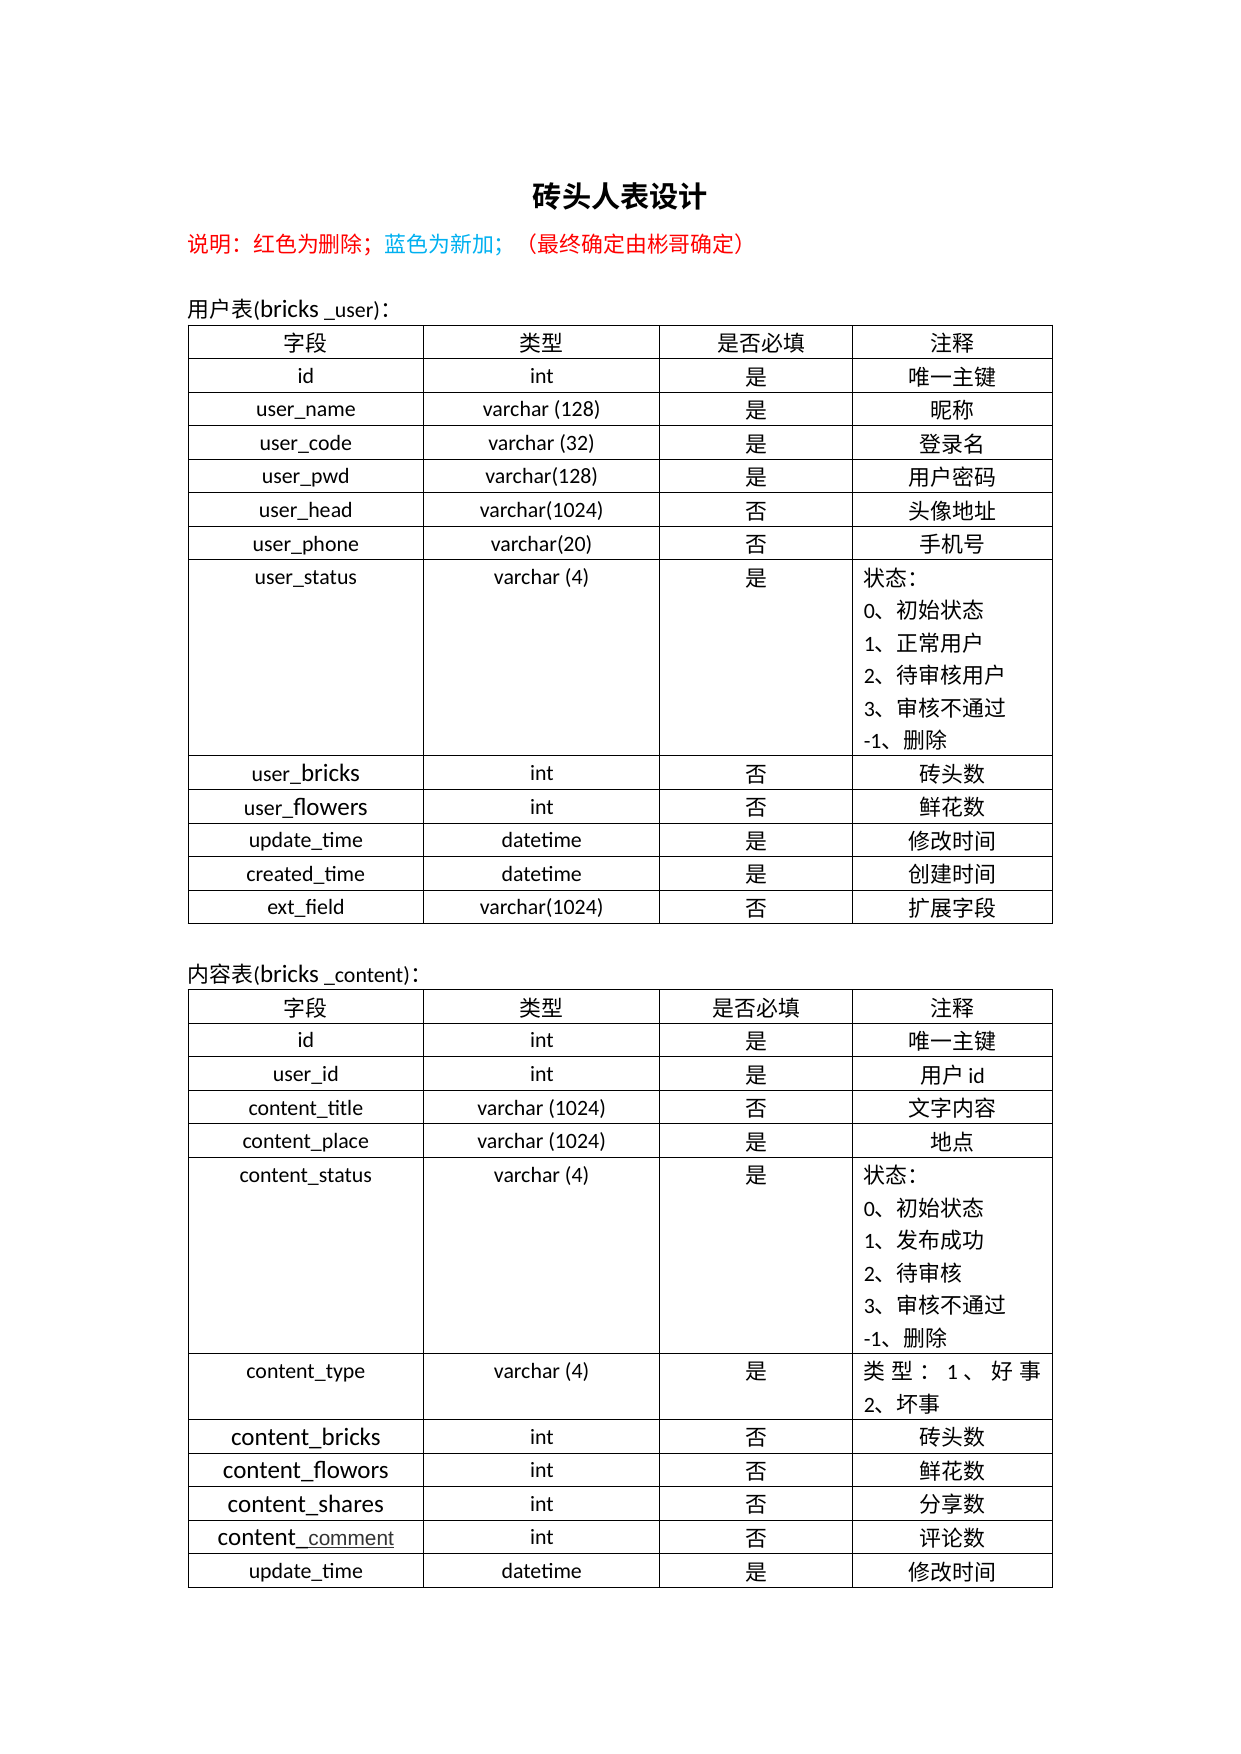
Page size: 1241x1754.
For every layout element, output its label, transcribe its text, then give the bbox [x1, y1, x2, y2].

table_cell 评论数 [853, 1521, 1052, 1553]
table_cell content_place [189, 1124, 423, 1157]
table_cell varchar (32) [424, 426, 659, 459]
table_cell 昵称 [853, 393, 1052, 425]
text 砖头人表设计 [187, 162, 1053, 227]
table_cell 是 [660, 393, 852, 425]
table_cell 否 [660, 1521, 852, 1553]
table_cell content_flowors [189, 1454, 423, 1486]
table_header 类型 [424, 990, 659, 1023]
table_header 字段 [189, 990, 423, 1023]
table_cell content_type [189, 1354, 423, 1419]
table_cell 砖头数 [853, 1420, 1052, 1452]
table_cell 鲜花数 [853, 1454, 1052, 1486]
table_cell 否 [660, 1420, 852, 1452]
table_cell 是 [660, 1024, 852, 1056]
table_cell content_status [189, 1158, 423, 1353]
table_cell varchar (1024) [424, 1124, 659, 1157]
table_cell int [424, 1057, 659, 1090]
table_header 是否必填 [660, 990, 852, 1023]
table_cell 地点 [853, 1124, 1052, 1157]
text 说明：红色为删除；蓝色为新加；（最终确定由彬哥确定） [187, 227, 1053, 259]
table_cell 是 [660, 857, 852, 889]
table_cell 否 [660, 756, 852, 789]
table_cell 是 [660, 1057, 852, 1090]
table_cell 唯一主键 [853, 359, 1052, 392]
table_cell 手机号 [853, 527, 1052, 559]
table_cell update_time [189, 824, 423, 856]
table_cell content_title [189, 1091, 423, 1123]
table_cell datetime [424, 1554, 659, 1587]
table_cell content_comment [189, 1521, 423, 1553]
table_cell int [424, 1024, 659, 1056]
table_cell content_shares [189, 1487, 423, 1519]
table_cell 否 [660, 790, 852, 822]
table_cell user_status [189, 560, 423, 755]
table_cell 否 [660, 1487, 852, 1519]
table_cell varchar(20) [424, 527, 659, 559]
table_cell 否 [660, 1454, 852, 1486]
table_header 字段 [189, 326, 423, 358]
table_cell 是 [660, 1124, 852, 1157]
table_cell 鲜花数 [853, 790, 1052, 822]
table_cell int [424, 1454, 659, 1486]
table_cell 否 [660, 1091, 852, 1123]
table_cell varchar(1024) [424, 493, 659, 526]
table_cell user_flowers [189, 790, 423, 822]
table_cell 是 [660, 824, 852, 856]
table_cell update_time [189, 1554, 423, 1587]
table_cell varchar (128) [424, 393, 659, 425]
table_header 是否必填 [660, 326, 852, 358]
table_cell 是 [660, 1354, 852, 1419]
table_cell content_bricks [189, 1420, 423, 1452]
table_cell varchar(128) [424, 460, 659, 492]
table_cell user_head [189, 493, 423, 526]
table_cell 否 [660, 527, 852, 559]
text 内容表(bricks _content)： [187, 957, 1053, 989]
table_cell int [424, 1487, 659, 1519]
table_cell user_id [189, 1057, 423, 1090]
table_cell 类型：1、好事 2、坏事 [853, 1354, 1052, 1419]
table_cell varchar (1024) [424, 1091, 659, 1123]
table_cell 用户id [853, 1057, 1052, 1090]
table_cell user_pwd [189, 460, 423, 492]
table_cell created_time [189, 857, 423, 889]
table_cell varchar (4) [424, 1354, 659, 1419]
table_cell 唯一主键 [853, 1024, 1052, 1056]
table_cell user_code [189, 426, 423, 459]
table_cell varchar (4) [424, 560, 659, 755]
table_cell datetime [424, 857, 659, 889]
table_header 类型 [424, 326, 659, 358]
table_cell user_name [189, 393, 423, 425]
table_cell ext_field [189, 891, 423, 923]
table_cell user_phone [189, 527, 423, 559]
table_header 注释 [853, 990, 1052, 1023]
table_cell 是 [660, 460, 852, 492]
table_cell 修改时间 [853, 1554, 1052, 1587]
table_cell 砖头数 [853, 756, 1052, 789]
table_cell 分享数 [853, 1487, 1052, 1519]
table_cell 登录名 [853, 426, 1052, 459]
table_cell 扩展字段 [853, 891, 1052, 923]
table_cell 用户密码 [853, 460, 1052, 492]
table_cell 修改时间 [853, 824, 1052, 856]
table_cell 文字内容 [853, 1091, 1052, 1123]
table_cell 是 [660, 560, 852, 755]
table_cell int [424, 1521, 659, 1553]
table_cell varchar (4) [424, 1158, 659, 1353]
table_cell 是 [660, 426, 852, 459]
table_cell id [189, 1024, 423, 1056]
table_cell 否 [660, 891, 852, 923]
table_cell 状态： 0、初始状态 1、正常用户 2、待审核用户 3、审核不通过 -1、删除 [853, 560, 1052, 755]
table_cell int [424, 1420, 659, 1452]
table_cell datetime [424, 824, 659, 856]
table_cell 状态： 0、初始状态 1、发布成功 2、待审核 3、审核不通过 -1、删除 [853, 1158, 1052, 1353]
table_cell 否 [660, 493, 852, 526]
table_cell int [424, 790, 659, 822]
table_cell 是 [660, 1554, 852, 1587]
table_cell 头像地址 [853, 493, 1052, 526]
table_cell 是 [660, 359, 852, 392]
table_cell int [424, 359, 659, 392]
table_cell id [189, 359, 423, 392]
table_cell 创建时间 [853, 857, 1052, 889]
table_cell 是 [660, 1158, 852, 1353]
table_cell user_bricks [189, 756, 423, 789]
text 用户表(bricks _user)： [187, 292, 1053, 324]
table_header 注释 [853, 326, 1052, 358]
table_cell varchar(1024) [424, 891, 659, 923]
table_cell int [424, 756, 659, 789]
